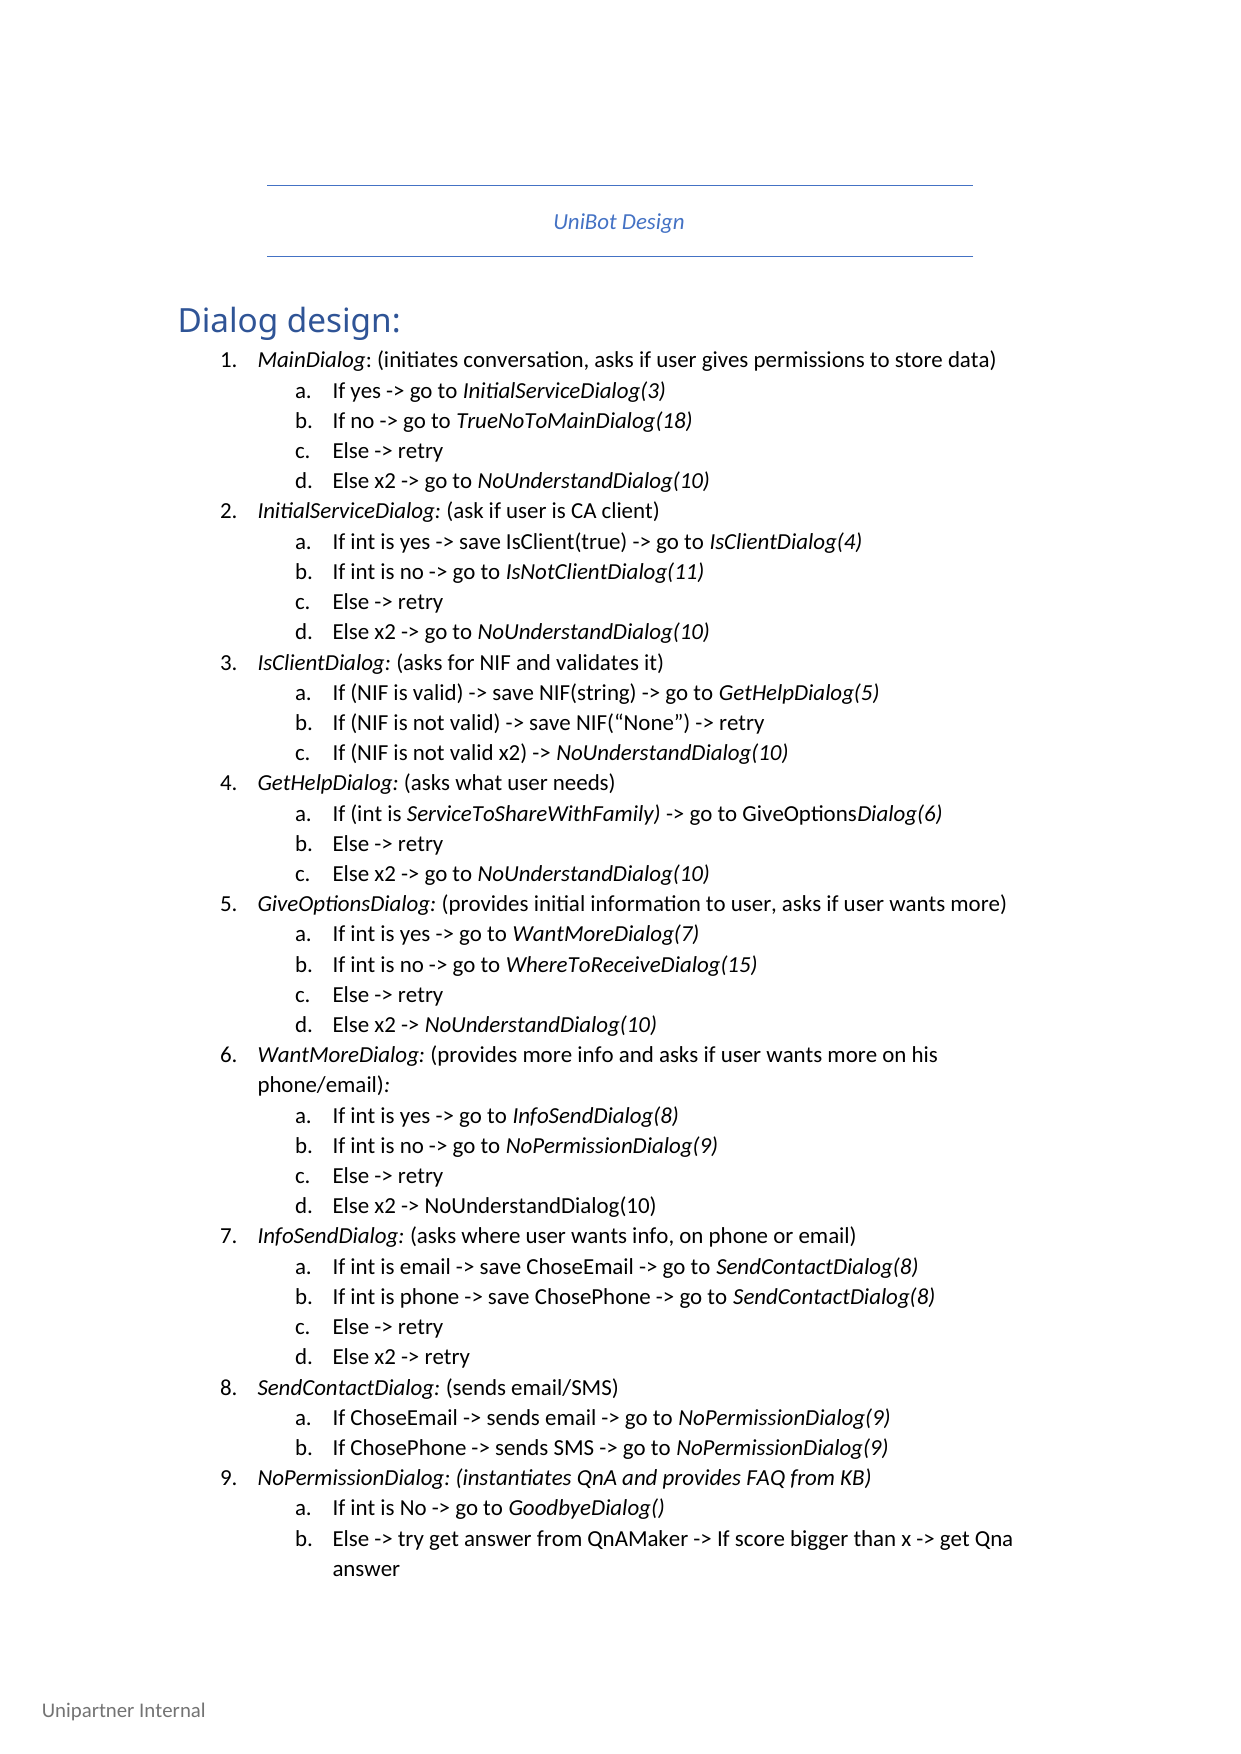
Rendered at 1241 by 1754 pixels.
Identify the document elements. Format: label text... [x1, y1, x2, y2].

list If int is yes -> save IsClient(true) -> go to IsClientDialog(4) [295, 527, 1063, 555]
list Else -> retry [295, 829, 1063, 857]
list Else -> retry [295, 1161, 1063, 1189]
list If int is phone -> save ChosePhone -> go to SendContactDialog(8) [295, 1282, 1063, 1310]
list Else x2 -> go to NoUnderstandDialog(10) [295, 859, 1063, 887]
list If ChosePhone -> sends SMS -> go to NoPermissionDialog(9) [295, 1433, 1063, 1461]
list SendContactDialog: (sends email/SMS) [220, 1373, 1063, 1401]
list If int is no -> go to IsNotClientDialog(11) [295, 557, 1063, 585]
list Else -> retry [295, 980, 1063, 1008]
list If int is no -> go to NoPermissionDialog(9) [295, 1131, 1063, 1159]
list InfoSendDialog: (asks where user wants info, on phone or email) [220, 1222, 1063, 1249]
list If int is no -> go to WhereToReceiveDialog(15) [295, 950, 1063, 978]
list IsClientDialog: (asks for NIF and validates it) [220, 648, 1063, 676]
list InitialServiceDialog: (ask if user is CA client) [220, 497, 1063, 524]
list GetHelpDialog: (asks what user needs) [220, 768, 1063, 796]
list If (int is ServiceToShareWithFamily) -> go to GiveOptionsDialog(6) [295, 799, 1063, 827]
list Else -> try get answer from QnAMaker -> If score bigger than x -> get Qna answer [295, 1524, 1063, 1582]
list Else -> retry [295, 1312, 1063, 1340]
list MainDialog: (initiates conversation, asks if user gives permissions to store data) [220, 346, 1063, 373]
list Else x2 -> NoUnderstandDialog(10) [295, 1010, 1063, 1038]
list If int is email -> save ChoseEmail -> go to SendContactDialog(8) [295, 1252, 1063, 1280]
list If yes -> go to InitialServiceDialog(3) [295, 376, 1063, 404]
list WantMoreDialog: (provides more info and asks if user wants more on his phone/email): [220, 1040, 1063, 1098]
list Else x2 -> go to NoUnderstandDialog(10) [295, 466, 1063, 494]
list If int is yes -> go to InfoSendDialog(8) [295, 1101, 1063, 1129]
subtitle Dialog design: [177, 297, 1063, 342]
list If int is yes -> go to WantMoreDialog(7) [295, 919, 1063, 947]
list Else -> retry [295, 436, 1063, 464]
list If ChoseEmail -> sends email -> go to NoPermissionDialog(9) [295, 1403, 1063, 1431]
list If (NIF is not valid x2) -> NoUnderstandDialog(10) [295, 738, 1063, 766]
list Else x2 -> retry [295, 1342, 1063, 1370]
list Else x2 -> go to NoUnderstandDialog(10) [295, 617, 1063, 645]
list GiveOptionsDialog: (provides initial information to user, asks if user wants more) [220, 889, 1063, 917]
list Else -> retry [295, 587, 1063, 615]
list If no -> go to TrueNoToMainDialog(18) [295, 406, 1063, 434]
list If (NIF is not valid) -> save NIF(“None”) -> retry [295, 708, 1063, 736]
list Else x2 -> NoUnderstandDialog(10) [295, 1191, 1063, 1219]
list If int is No -> go to GoodbyeDialog() [295, 1493, 1063, 1521]
list NoPermissionDialog: (instantiates QnA and provides FAQ from KB) [220, 1463, 1063, 1491]
text UniBot Design [267, 186, 973, 256]
list If (NIF is valid) -> save NIF(string) -> go to GetHelpDialog(5) [295, 678, 1063, 706]
